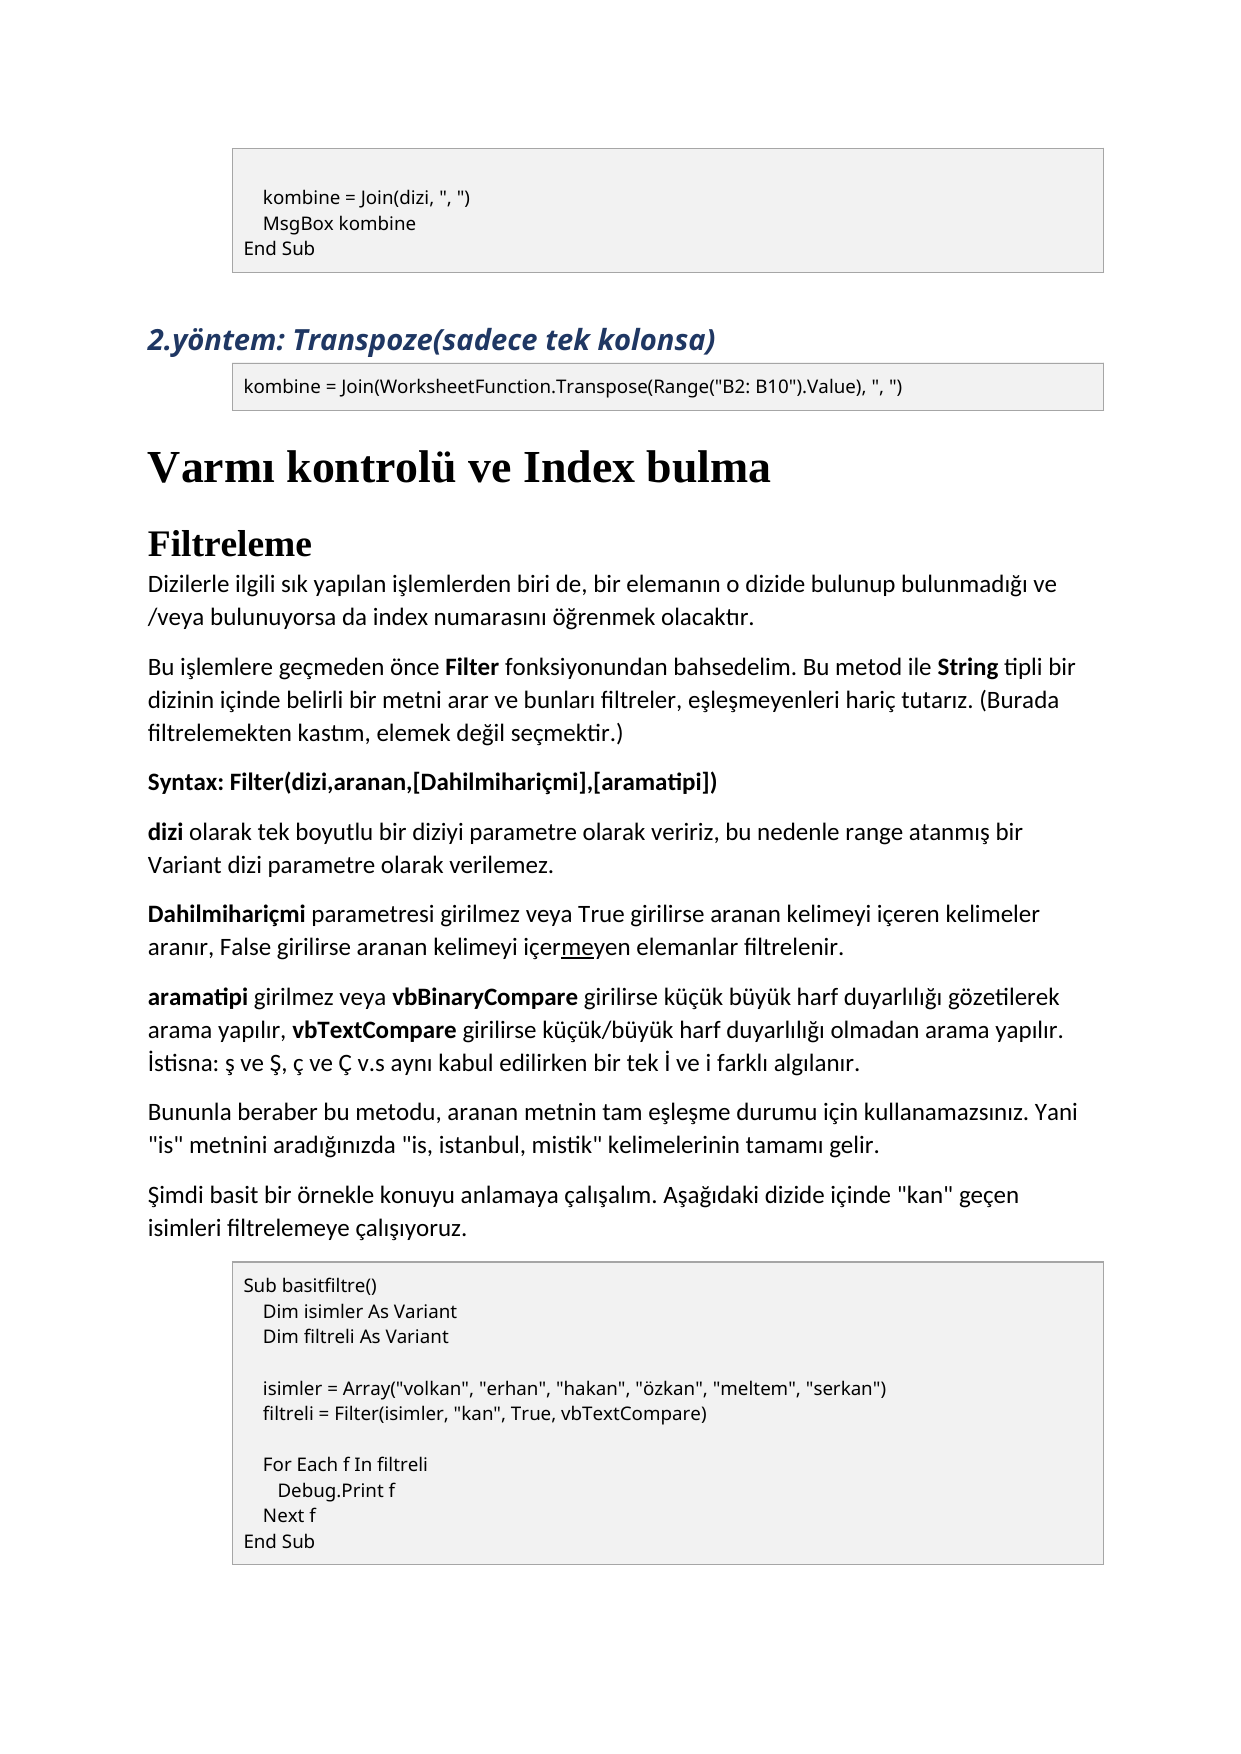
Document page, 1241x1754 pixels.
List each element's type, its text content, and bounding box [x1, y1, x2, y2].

text kombine = Join(dizi, ", ") [233, 173, 1103, 199]
text Dahilmihariçmi parametresi girilmez veya True girilirse aranan kelimeyi içeren kelimeler aranır, False girilirse aranan kelimeyi içermeyen elemanlar filtrelenir. [148, 898, 1093, 962]
text kombine = Join(WorksheetFunction.Transpose(Range("B2: B10").Value), ", ") [233, 364, 1103, 410]
text Syntax: Filter(dizi,aranan,[Dahilmihariçmi],[aramatipi]) [148, 766, 1093, 797]
text MsgBox kombine [233, 199, 1103, 224]
text isimler = Array("volkan", "erhan", "hakan", "özkan", "meltem", "serkan") [233, 1363, 1103, 1389]
text End Sub [233, 224, 1103, 272]
text filtreli = Filter(isimler, "kan", True, vbTextCompare) [233, 1389, 1103, 1414]
subtitle Filtreleme [148, 522, 1093, 565]
text For Each f In filtreli [233, 1440, 1103, 1466]
text Dim isimler As Variant [233, 1287, 1103, 1312]
subtitle 2.yöntem: Transpoze(sadece tek kolonsa) [148, 277, 1093, 359]
text Next f End Sub [233, 1491, 1103, 1564]
text Şimdi basit bir örnekle konuyu anlamaya çalışalım. Aşağıdaki dizide içinde "kan" geçen isimleri filtrelemeye çalışıyoruz. [148, 1179, 1093, 1242]
text aramatipi girilmez veya vbBinaryCompare girilirse küçük büyük harf duyarlılığı gözetilerek arama yapılır, vbTextCompare girilirse küçük/büyük harf duyarlılığı olmadan arama yapılır. İstisna: ş ve Ş, ç ve Ç v.s aynı kabul edilirken bir tek İ ve i farklı algılanır. [148, 981, 1093, 1077]
text Dizilerle ilgili sık yapılan işlemlerden biri de, bir elemanın o dizide bulunup bulunmadığı ve /veya bulunuyorsa da index numarasını öğrenmek olacaktır. [148, 568, 1093, 632]
text Debug.Print f [233, 1466, 1103, 1491]
subtitle Varmı kontrolü ve Index bulma [148, 440, 1093, 493]
text Dim filtreli As Variant [233, 1312, 1103, 1338]
text Bu işlemlere geçmeden önce Filter fonksiyonundan bahsedelim. Bu metod ile String tipli bir dizinin içinde belirli bir metni arar ve bunları filtreler, eşleşmeyenleri hariç tutarız. (Burada filtrelemekten kastım, elemek değil seçmektir.) [148, 651, 1093, 747]
text dizi olarak tek boyutlu bir diziyi parametre olarak veririz, bu nedenle range atanmış bir Variant dizi parametre olarak verilemez. [148, 816, 1093, 879]
text Sub basitfiltre() [233, 1263, 1103, 1287]
text Bununla beraber bu metodu, aranan metnin tam eşleşme durumu için kullanamazsınız. Yani "is" metnini aradığınızda "is, istanbul, mistik" kelimelerinin tamamı gelir. [148, 1096, 1093, 1160]
